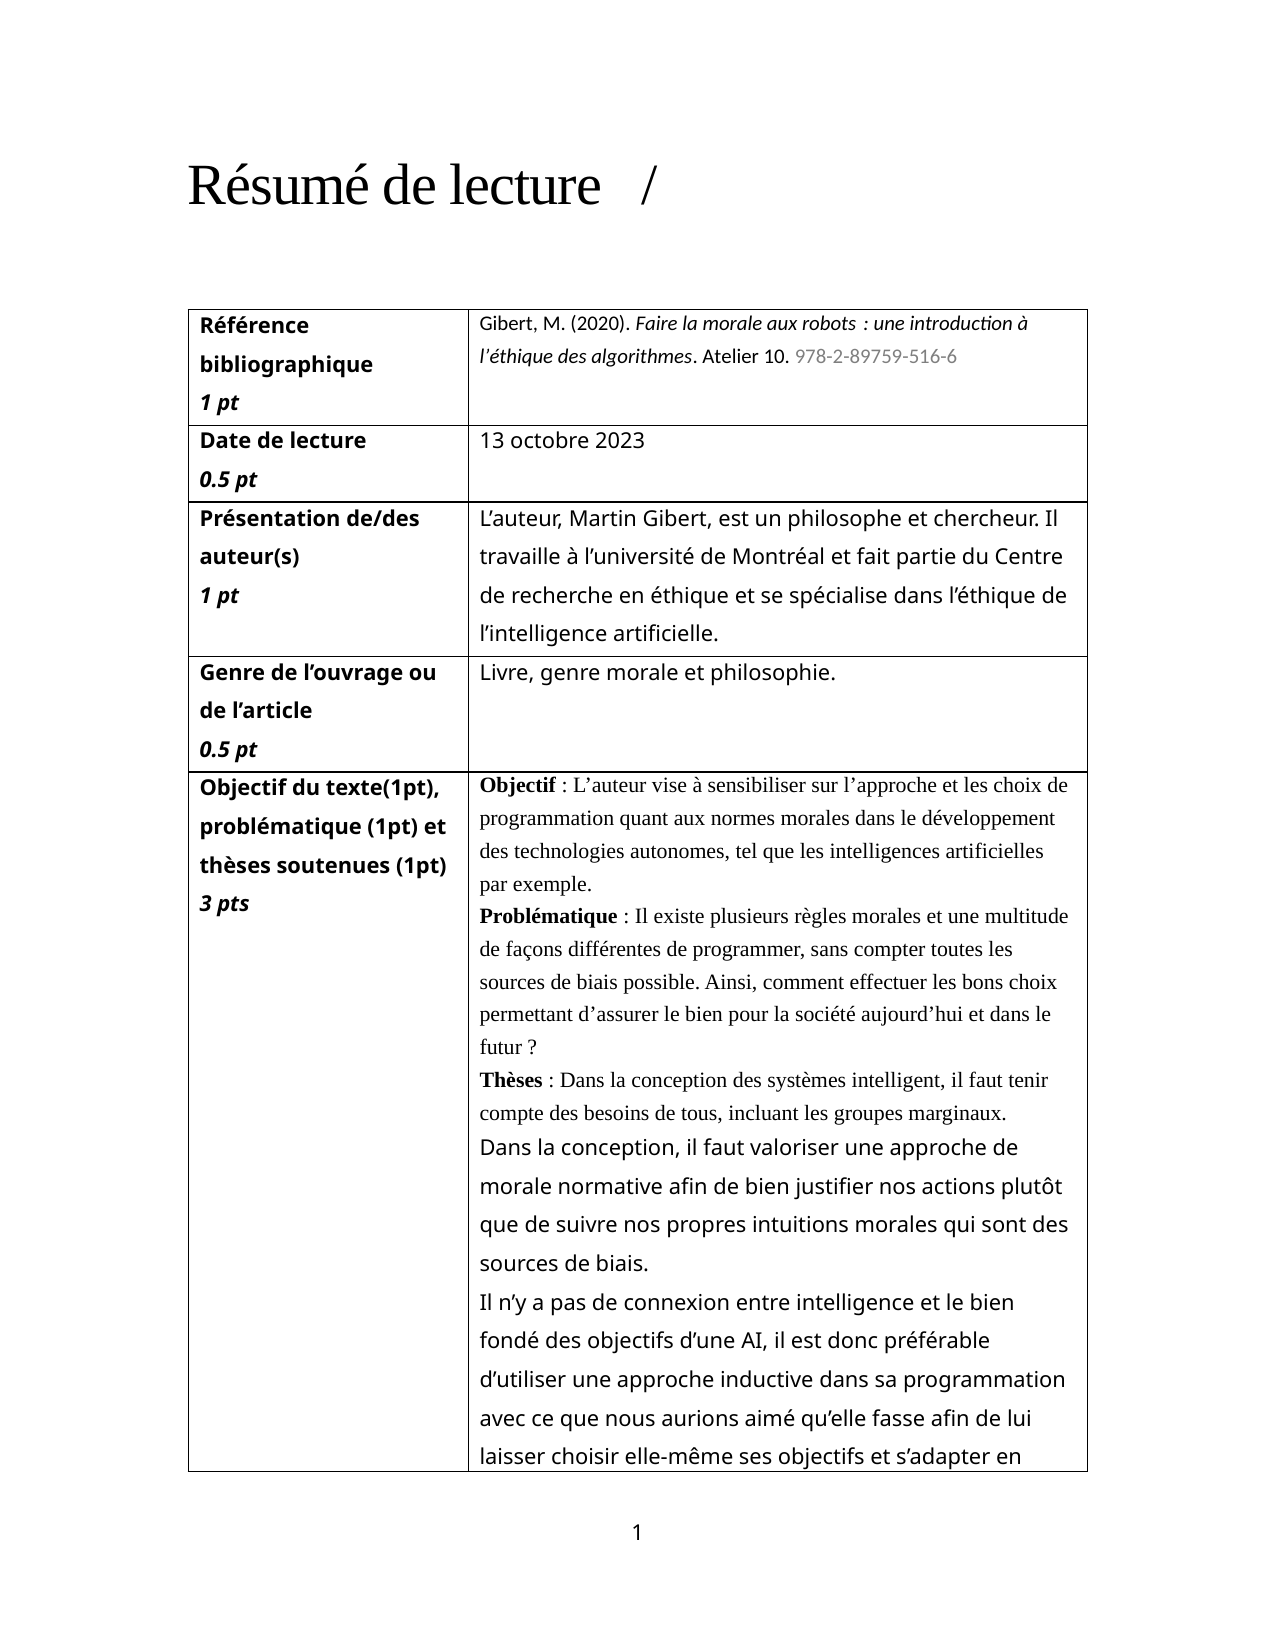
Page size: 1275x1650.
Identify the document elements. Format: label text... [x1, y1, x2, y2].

title Résumé de lecture / [187, 150, 1087, 217]
table_cell Genre de l’ouvrage ou de l’article 0.5 pt [189, 657, 468, 771]
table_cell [469, 773, 1087, 1471]
table_header Référence bibliographique 1 pt [189, 310, 468, 424]
table_header Gibert, M. (2020). Faire la morale aux robots : une introduction à l’éthique des algorithmes. Atelier 10. 978-2-89759-516-6 [469, 310, 1087, 424]
table_cell L’auteur, Martin Gibert, est un philosophe et chercheur. Il travaille à l’université de Montréal et fait partie du Centre de recherche en éthique et se spécialise dans l’éthique de l’intelligence artificielle. [469, 503, 1087, 656]
table_cell Livre, genre morale et philosophie. [469, 657, 1087, 771]
table_cell Présentation de/des auteur(s) 1 pt [189, 503, 468, 656]
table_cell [189, 773, 468, 1471]
table_cell Date de lecture 0.5 pt [189, 426, 468, 501]
table_cell 13 octobre 2023 [469, 426, 1087, 501]
